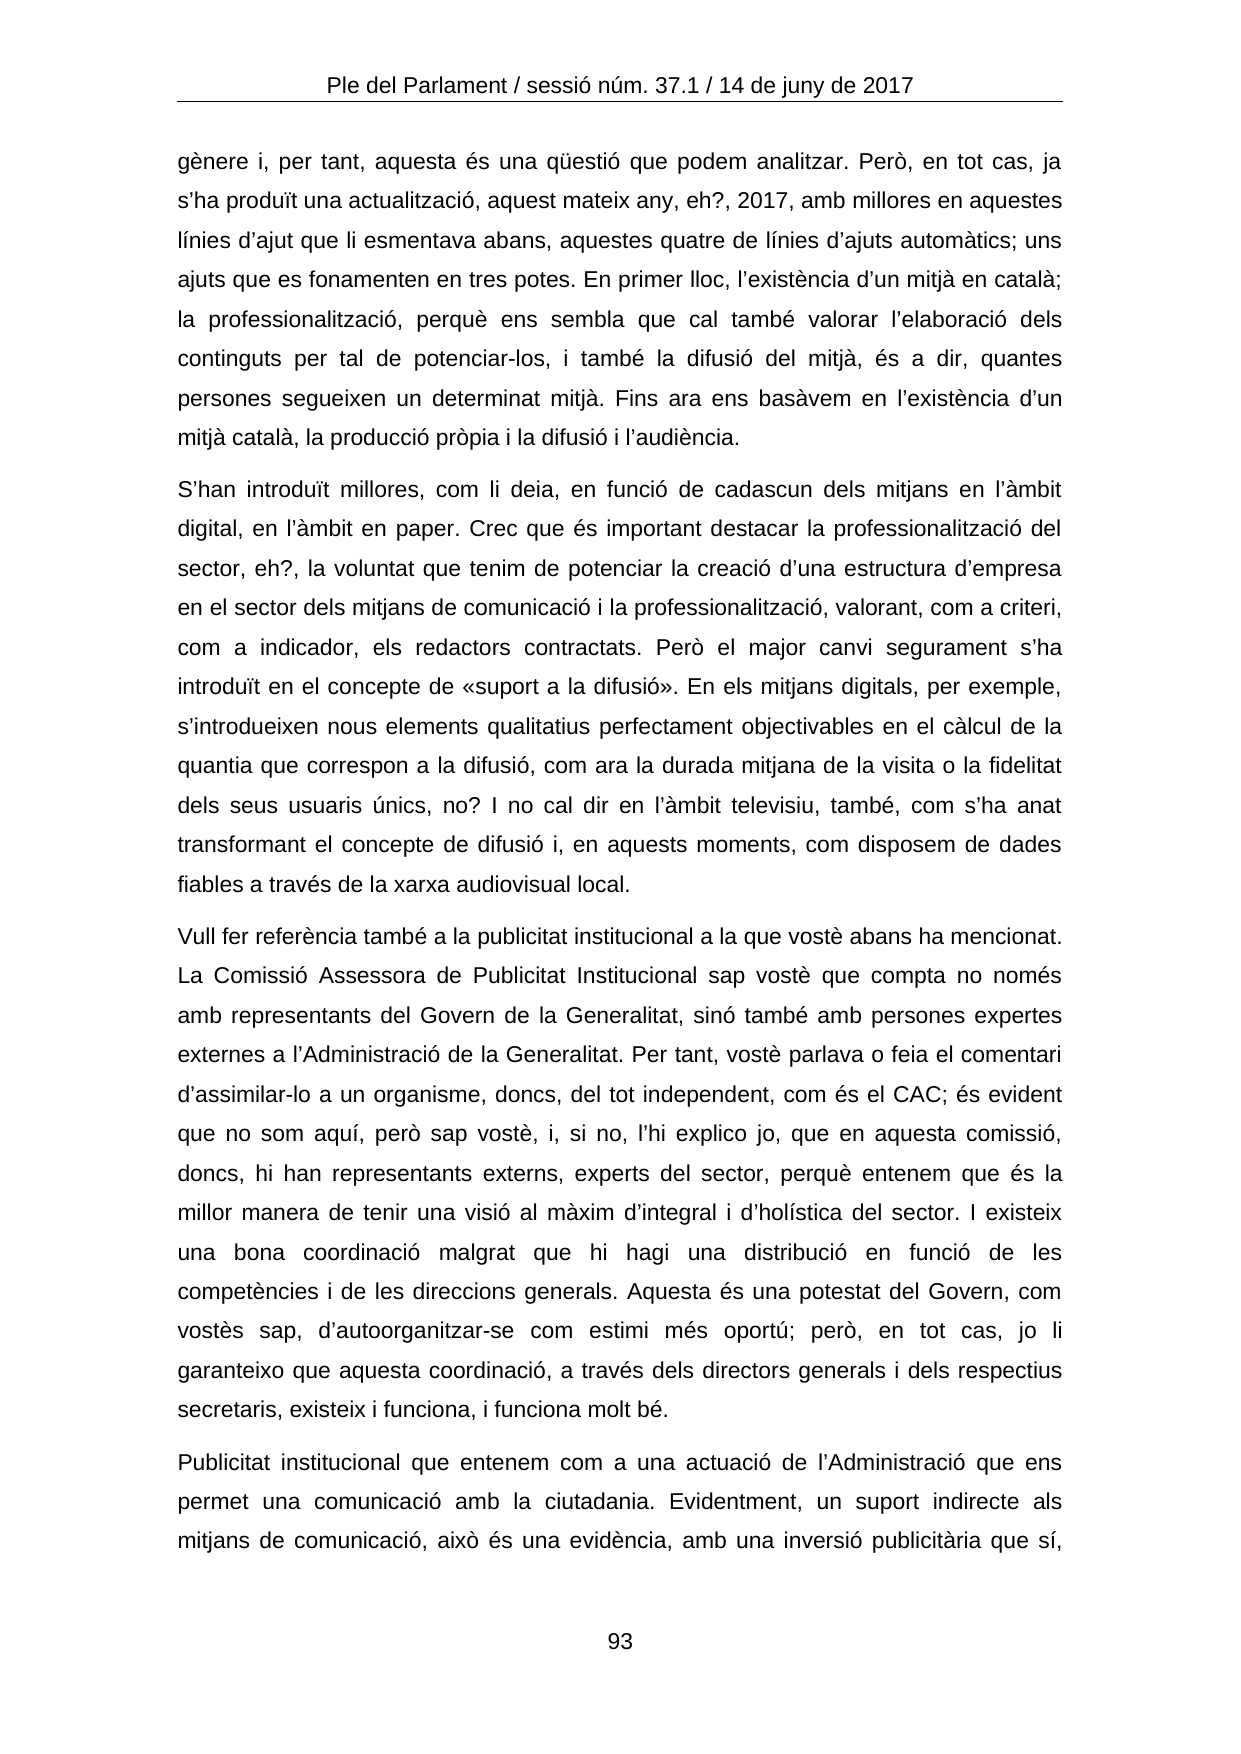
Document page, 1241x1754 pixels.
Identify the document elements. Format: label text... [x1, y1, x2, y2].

text Vull fer referència també a la publicitat institucional a la que vostè abans ha mencionat. La Comissió Assessora de Publicitat Institucional sap vostè que compta no només amb representants del Govern de la Generalitat, sinó també amb persones expertes externes a l’Administració de la Generalitat. Per tant, vostè parlava o feia el comentari d’assimilar-lo a un organisme, doncs, del tot independent, com és el CAC; és evident que no som aquí, però sap vostè, i, si no, l’hi explico jo, que en aquesta comissió, doncs, hi han representants externs, experts del sector, perquè entenem que és la millor manera de tenir una visió al màxim d’integral i d’holística del sector. I existeix una bona coordinació malgrat que hi hagi una distribució en funció de les competències i de les direccions generals. Aquesta és una potestat del Govern, com vostès sap, d’autoorganitzar-se com estimi més oportú; però, en tot cas, jo li garanteixo que aquesta coordinació, a través dels directors generals i dels respectius secretaris, existeix i funciona, i funciona molt bé. [177, 923, 1063, 1423]
text S’han introduït millores, com li deia, en funció de cadascun dels mitjans en l’àmbit digital, en l’àmbit en paper. Crec que és important destacar la professionalització del sector, eh?, la voluntat que tenim de potenciar la creació d’una estructura d’empresa en el sector dels mitjans de comunicació i la professionalització, valorant, com a criteri, com a indicador, els redactors contractats. Però el major canvi segurament s’ha introduït en el concepte de «suport a la difusió». En els mitjans digitals, per exemple, s’introdueixen nous elements qualitatius perfectament objectivables en el càlcul de la quantia que correspon a la difusió, com ara la durada mitjana de la visita o la fidelitat dels seus usuaris únics, no? I no cal dir en l’àmbit televisiu, també, com s’ha anat transformant el concepte de difusió i, en aquests moments, com disposem de dades fiables a través de la xarxa audiovisual local. [177, 476, 1063, 897]
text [177, 148, 1063, 450]
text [177, 1448, 1063, 1554]
